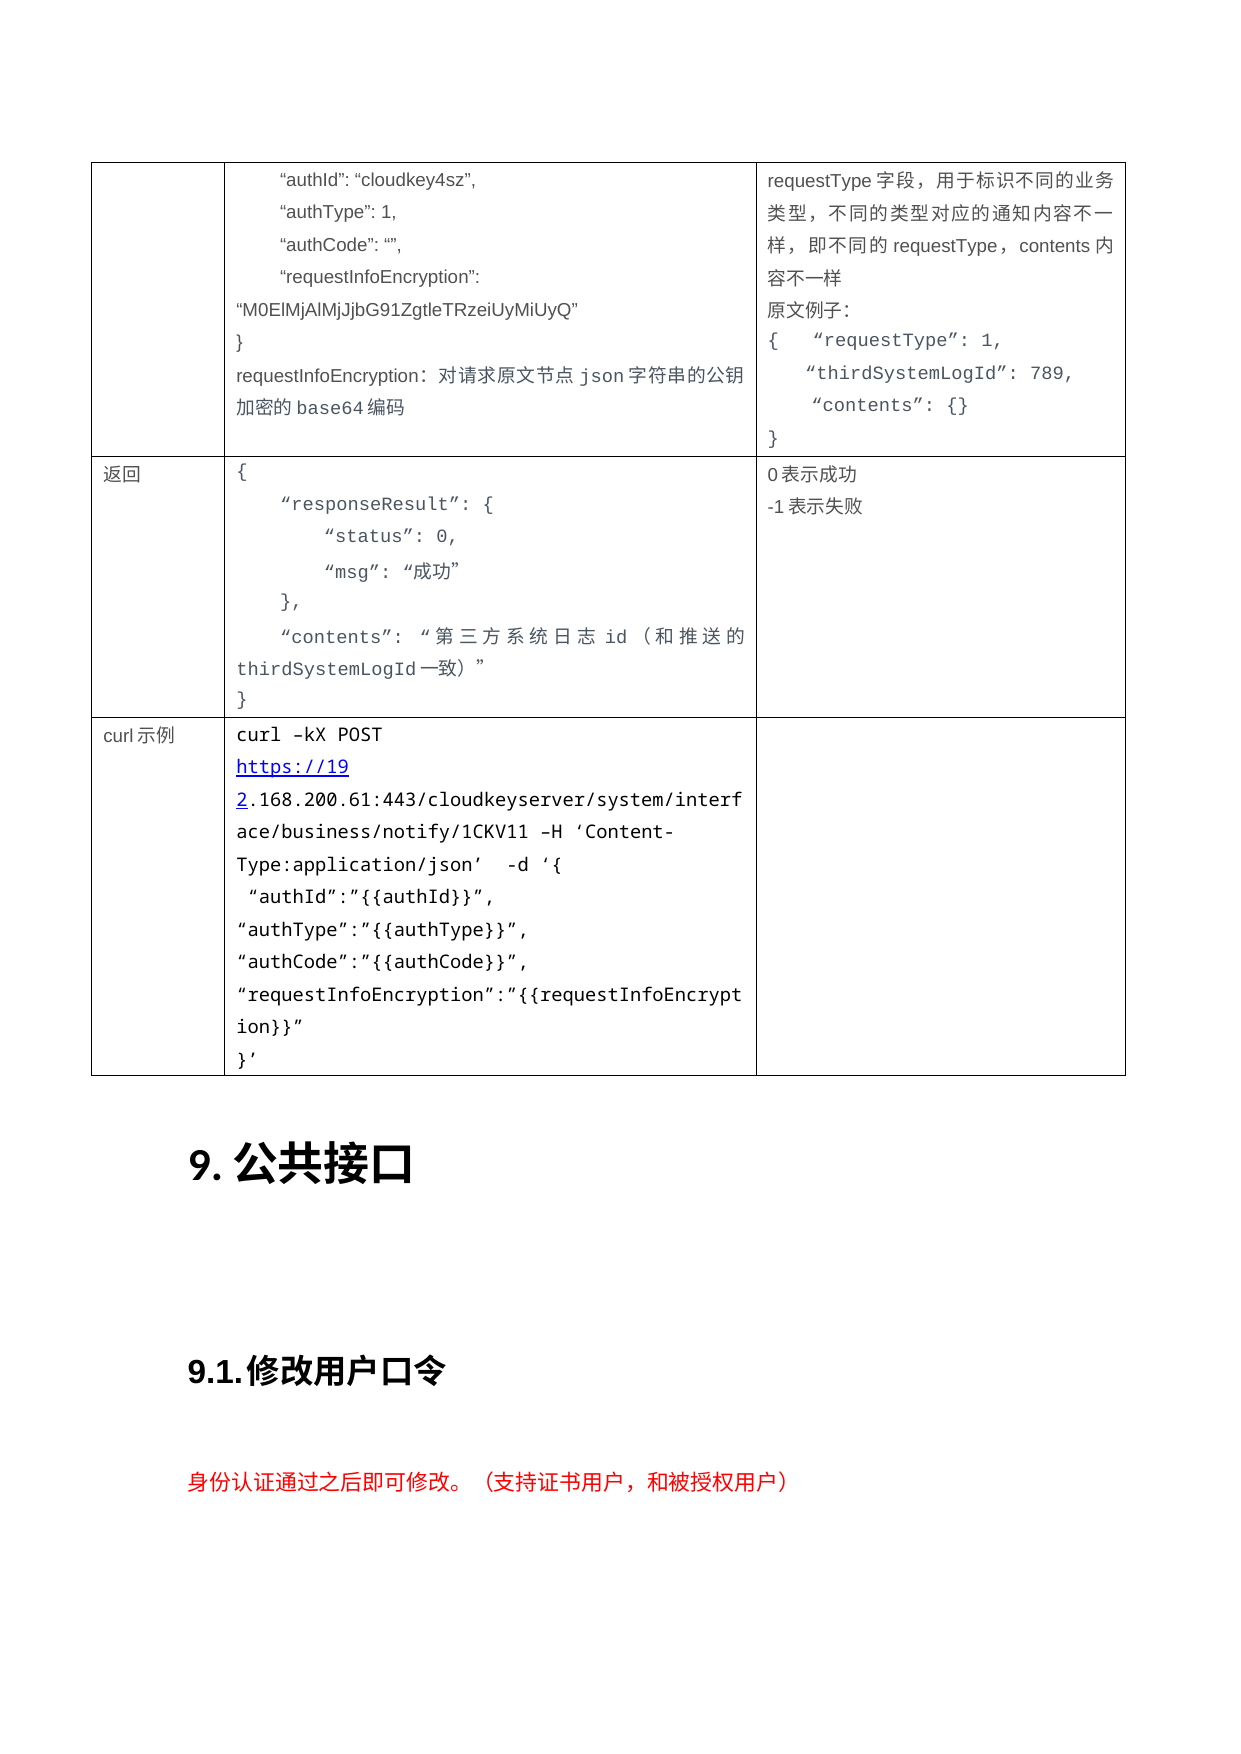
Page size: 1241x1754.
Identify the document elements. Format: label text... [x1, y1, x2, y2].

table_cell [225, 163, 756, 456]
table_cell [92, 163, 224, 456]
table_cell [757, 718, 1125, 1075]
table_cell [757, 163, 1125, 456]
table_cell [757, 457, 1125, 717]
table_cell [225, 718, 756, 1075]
subtitle 公共接口 [187, 1112, 1053, 1209]
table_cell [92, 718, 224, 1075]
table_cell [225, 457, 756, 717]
subtitle 修改用户口令 [187, 1337, 1053, 1402]
text 身份认证通过之后即可修改。（支持证书用户，和被授权用户） [187, 1464, 1053, 1497]
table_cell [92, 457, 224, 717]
